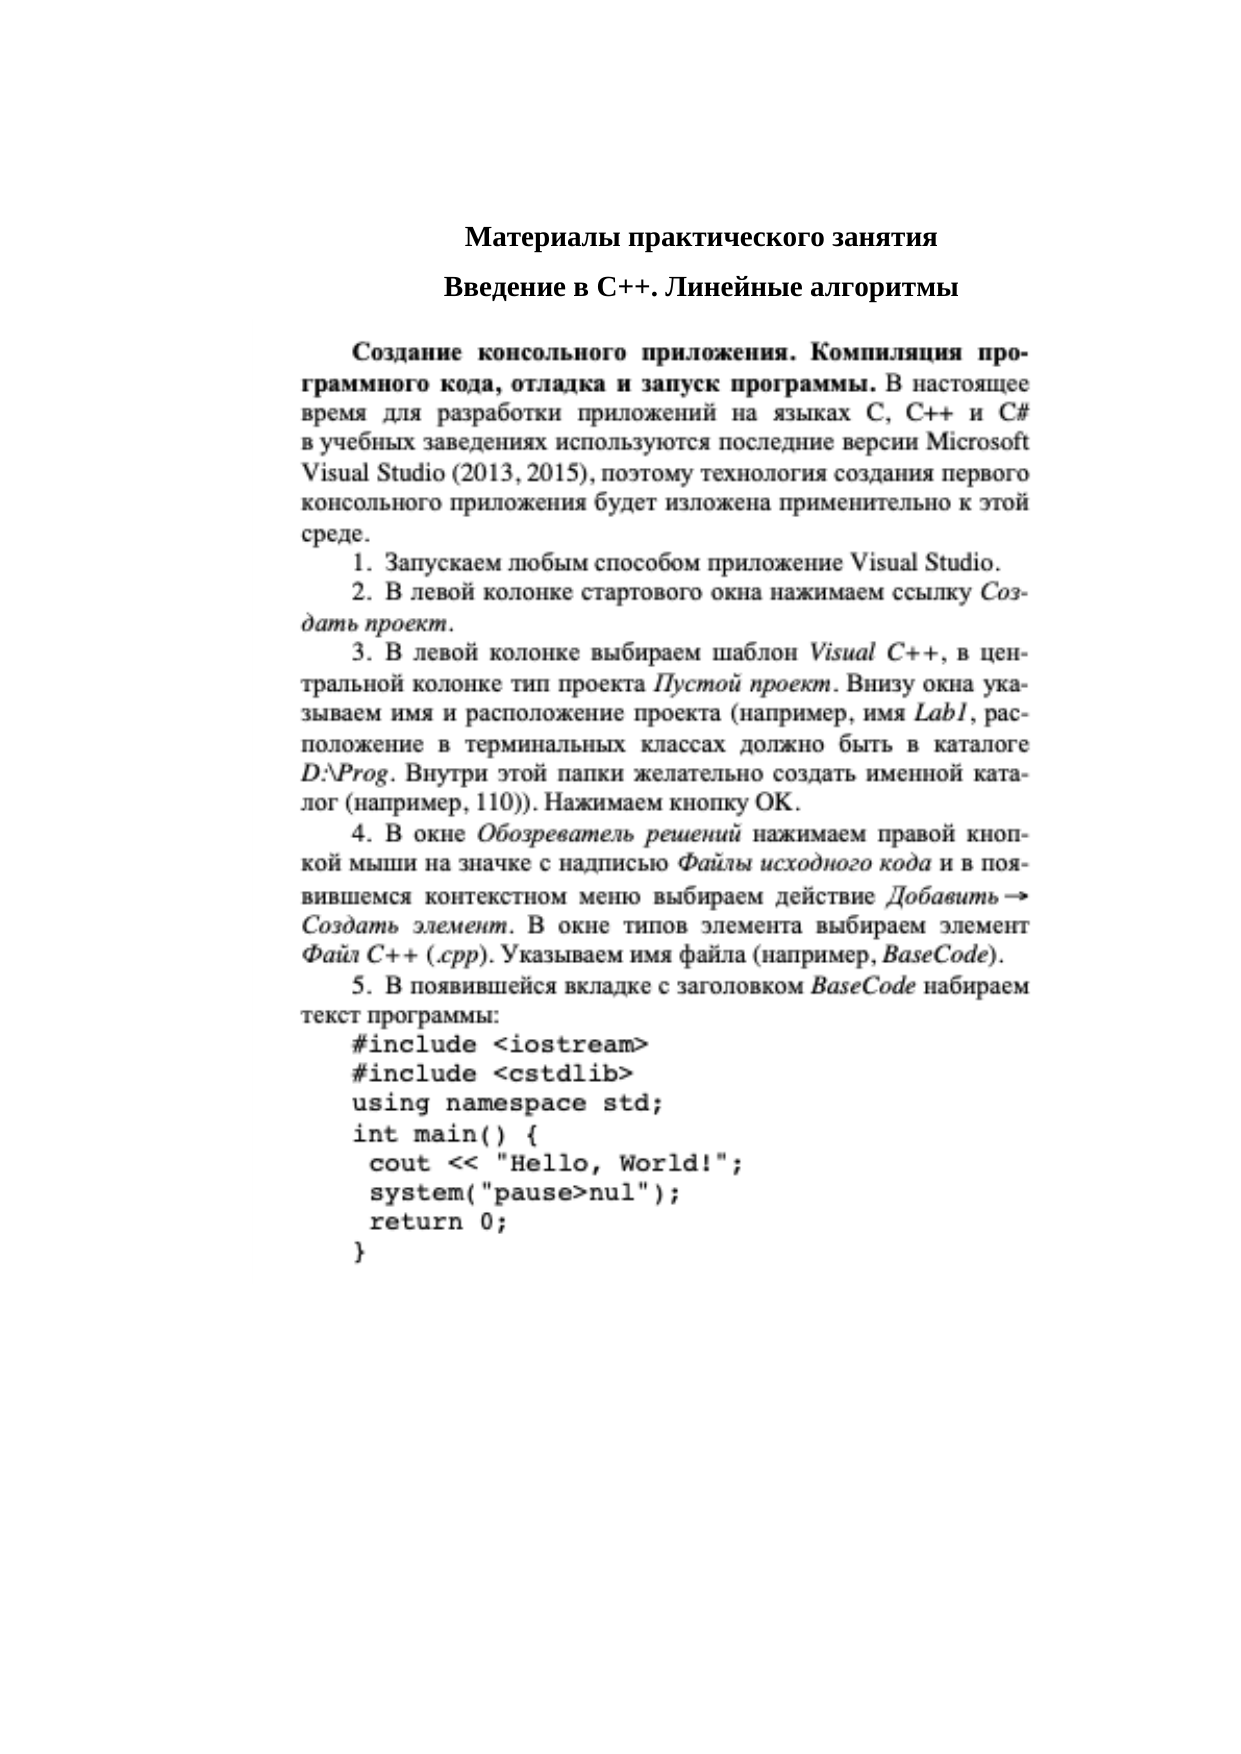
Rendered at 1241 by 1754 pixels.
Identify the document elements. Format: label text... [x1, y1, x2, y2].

text Введение в С++. Линейные алгоритмы [177, 269, 1152, 303]
text Материалы практического занятия [177, 219, 1152, 252]
picture [251, 319, 1099, 1284]
